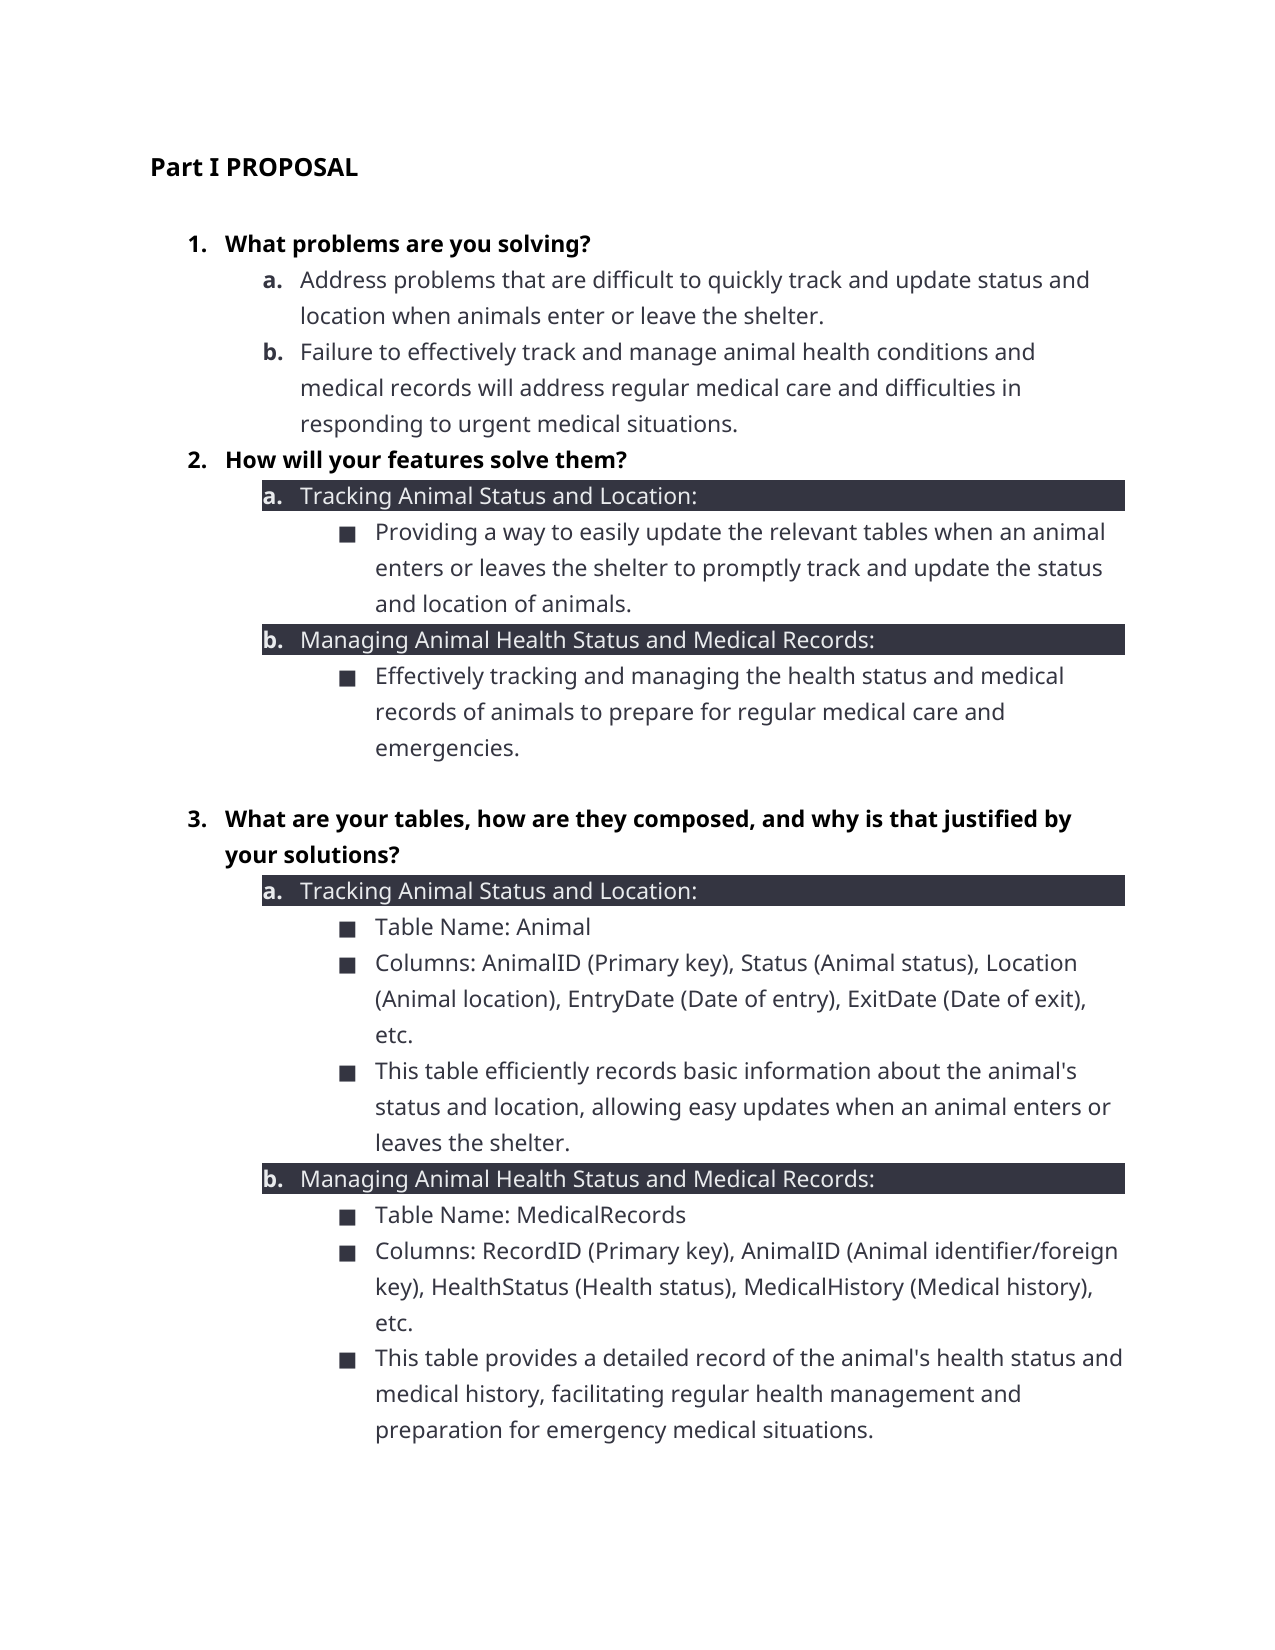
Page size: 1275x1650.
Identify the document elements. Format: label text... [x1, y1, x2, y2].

list This table provides a detailed record of the animal's health status and medical history, facilitating regular health management and preparation for emergency medical situations. [337, 1342, 1125, 1446]
list Address problems that are difficult to quickly track and update status and location when animals enter or leave the shelter. [262, 264, 1125, 331]
list Tracking Animal Status and Location: [262, 875, 1125, 906]
list Tracking Animal Status and Location: [262, 480, 1125, 511]
list Failure to effectively track and manage animal health conditions and medical records will address regular medical care and difficulties in responding to urgent medical situations. [262, 336, 1125, 439]
list Columns: RecordID (Primary key), AnimalID (Animal identifier/foreign key), HealthStatus (Health status), MedicalHistory (Medical history), etc. [337, 1234, 1125, 1338]
list What problems are you solving? [187, 228, 1125, 259]
text Part I PROPOSAL [150, 150, 1125, 184]
list How will your features solve them? [187, 444, 1125, 475]
list Table Name: Animal [337, 911, 1125, 942]
list This table efficiently records basic information about the animal's status and location, allowing easy updates when an animal enters or leaves the shelter. [337, 1055, 1125, 1158]
list Table Name: MedicalRecords [337, 1199, 1125, 1230]
list Providing a way to easily update the relevant tables when an animal enters or leaves the shelter to promptly track and update the status and location of animals. [337, 516, 1125, 619]
list Managing Animal Health Status and Medical Records: [262, 1163, 1125, 1194]
list What are your tables, how are they composed, and why is that justified by your solutions? [187, 803, 1125, 871]
list Managing Animal Health Status and Medical Records: [262, 624, 1125, 655]
list Columns: AnimalID (Primary key), Status (Animal status), Location (Animal location), EntryDate (Date of entry), ExitDate (Date of exit), etc. [337, 947, 1125, 1050]
list Effectively tracking and managing the health status and medical records of animals to prepare for regular medical care and emergencies. [337, 659, 1125, 763]
